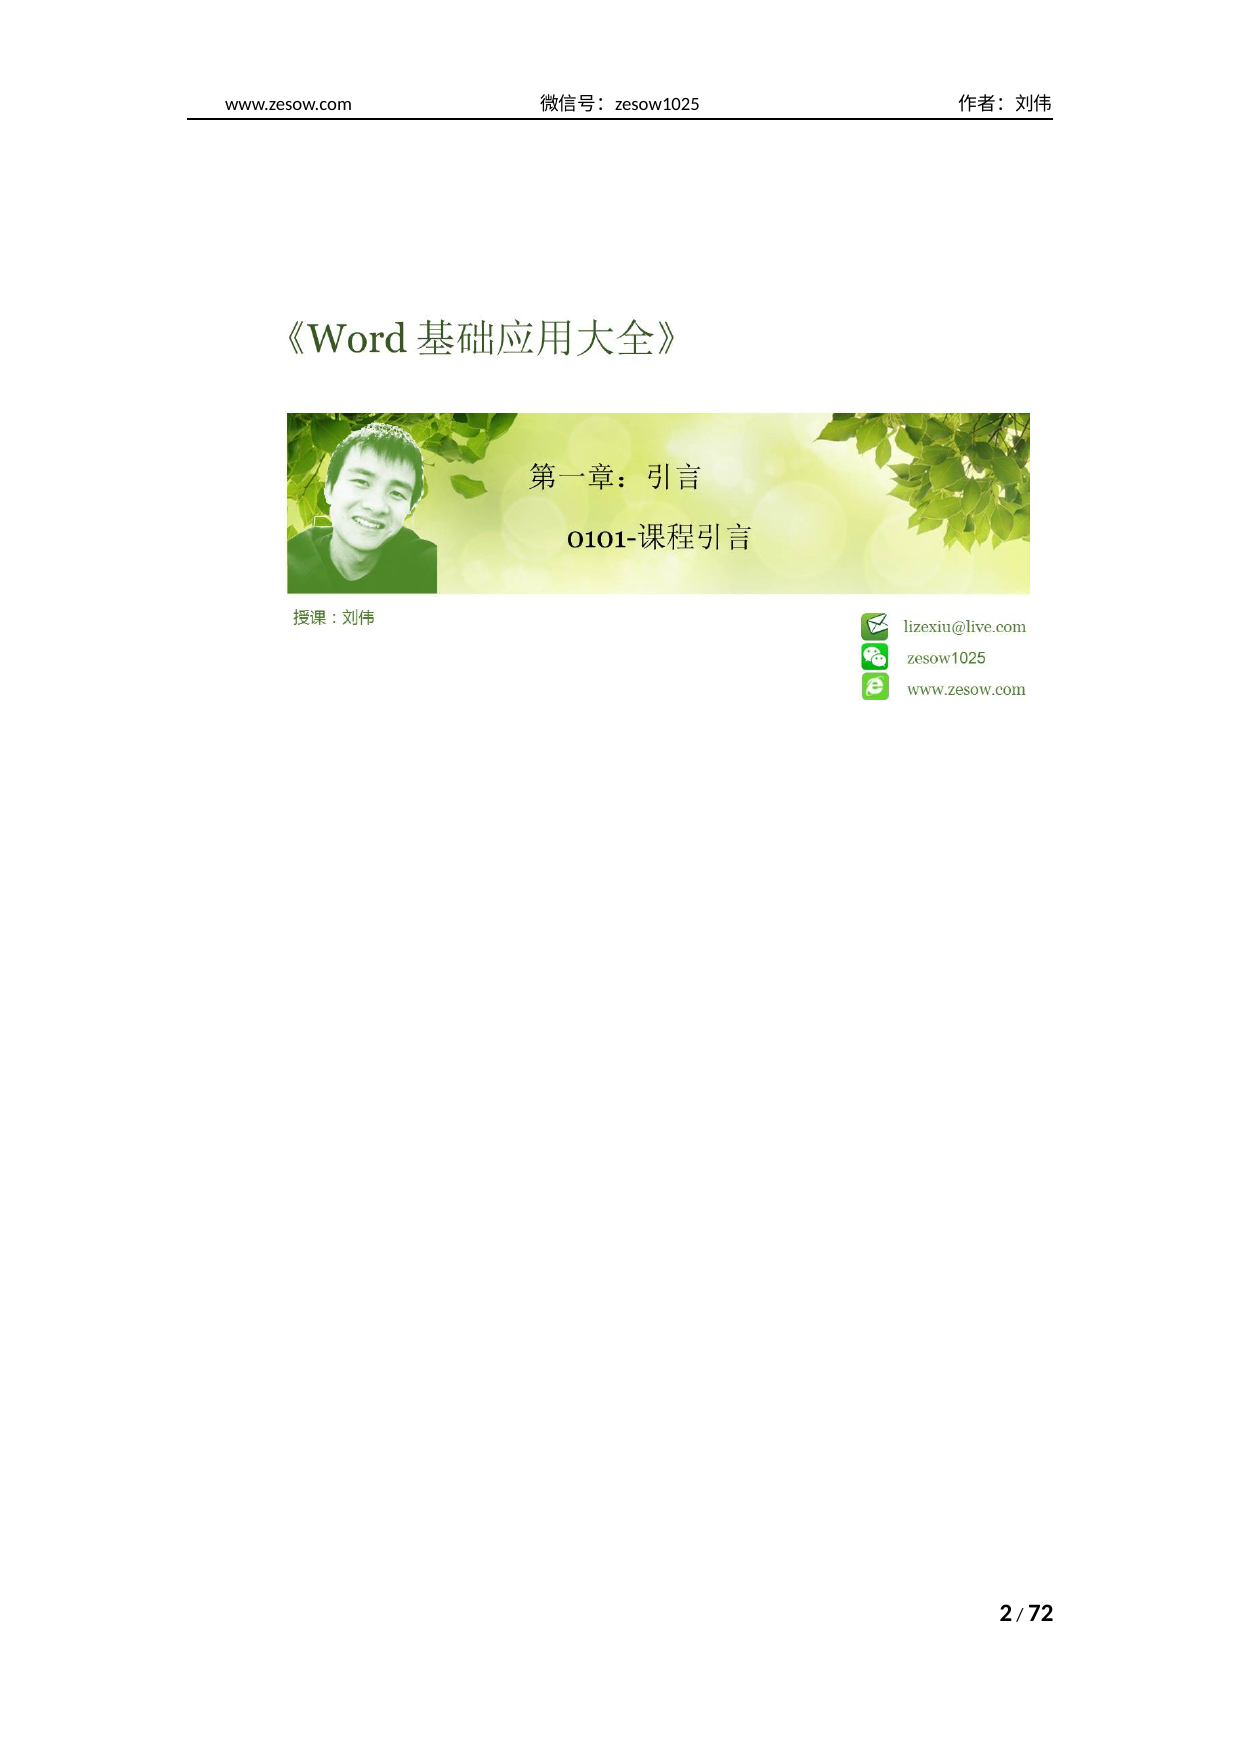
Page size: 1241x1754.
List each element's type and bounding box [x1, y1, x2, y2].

picture [218, 256, 1085, 744]
